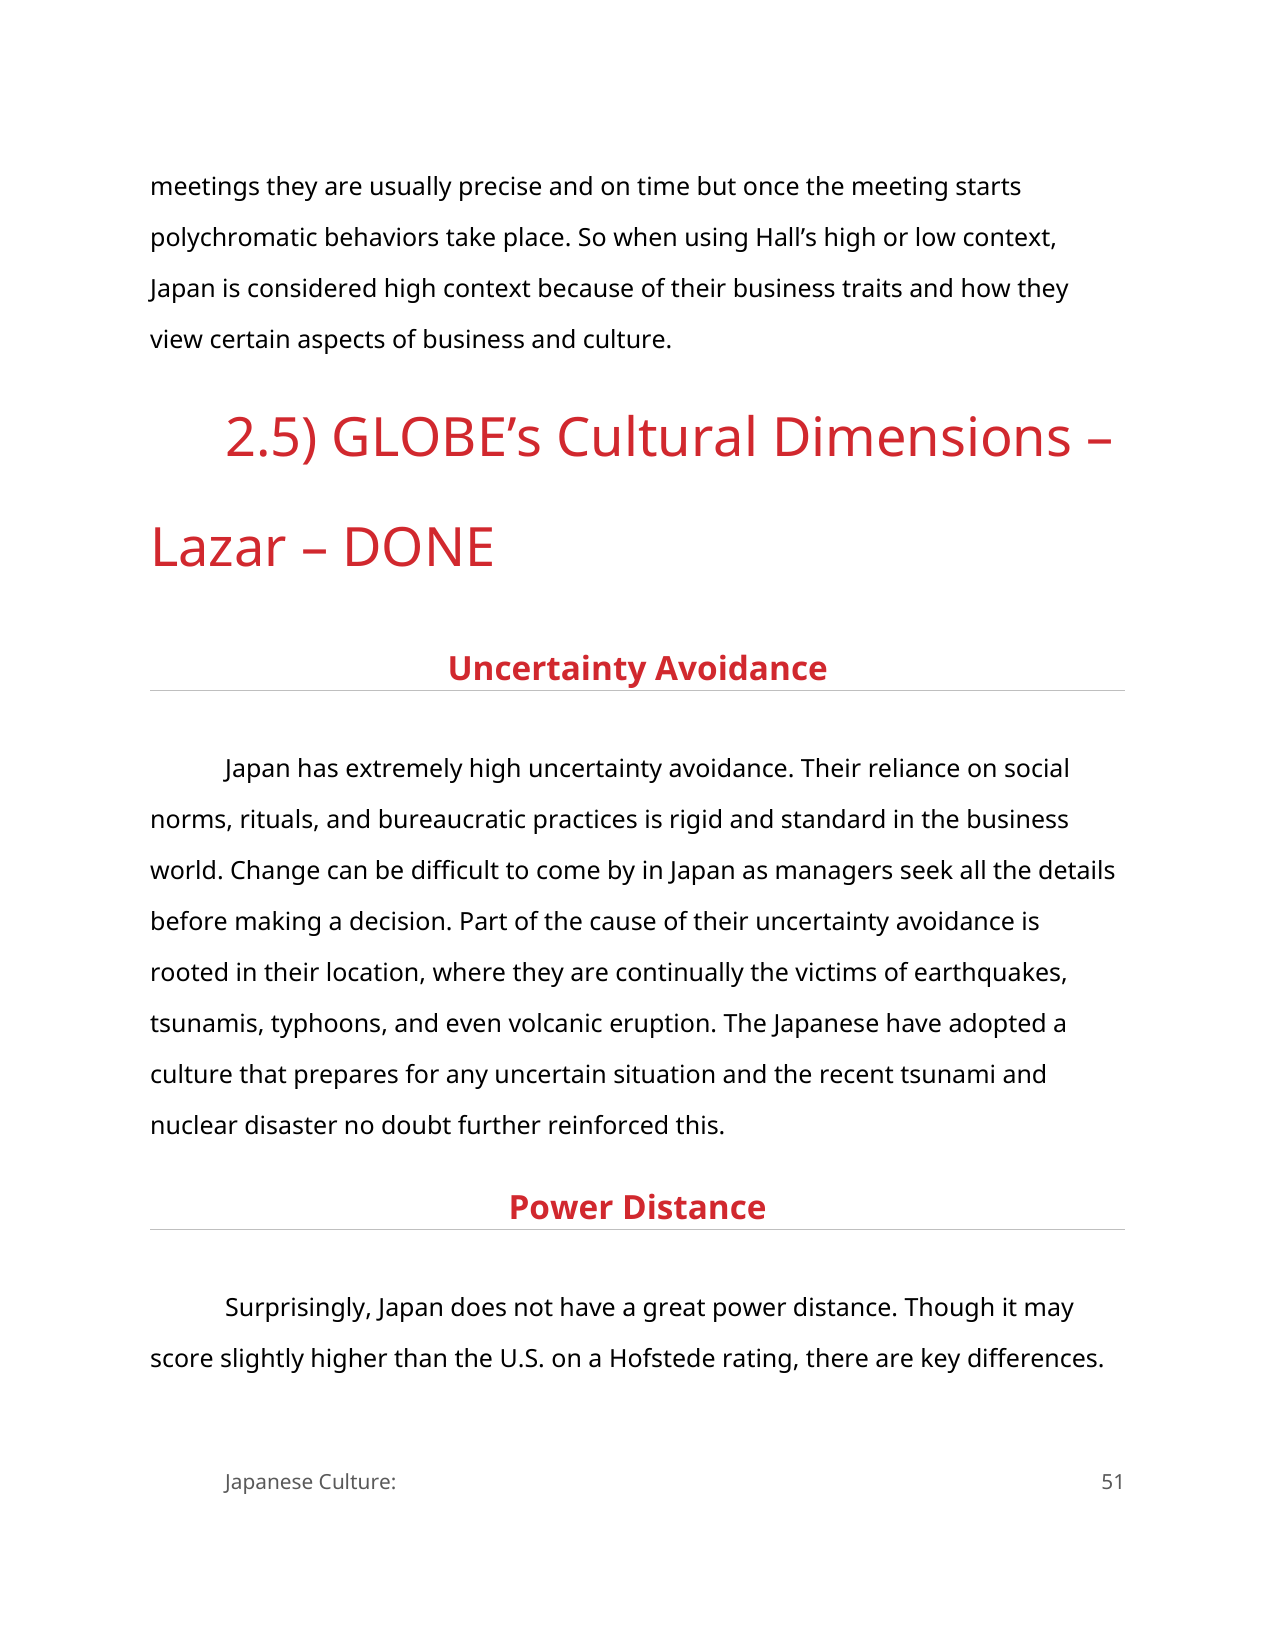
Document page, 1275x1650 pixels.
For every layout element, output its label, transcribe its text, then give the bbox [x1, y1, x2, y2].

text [150, 1290, 1125, 1375]
text 2.5) GLOBE’s Cultural Dimensions – Lazar – DONE [150, 398, 1125, 583]
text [150, 169, 1125, 356]
subtitle Power Distance [150, 1184, 1125, 1229]
subtitle Uncertainty Avoidance [150, 644, 1125, 690]
text Japan has extremely high uncertainty avoidance. Their reliance on social norms, rituals, and bureaucratic practices is rigid and standard in the business world. Change can be difficult to come by in Japan as managers seek all the details before making a decision. Part of the cause of their uncertainty avoidance is rooted in their location, where they are continually the victims of earthquakes, tsunamis, typhoons, and even volcanic eruption. The Japanese have adopted a culture that prepares for any uncertain situation and the recent tsunami and nuclear disaster no doubt further reinforced this. [150, 751, 1125, 1142]
